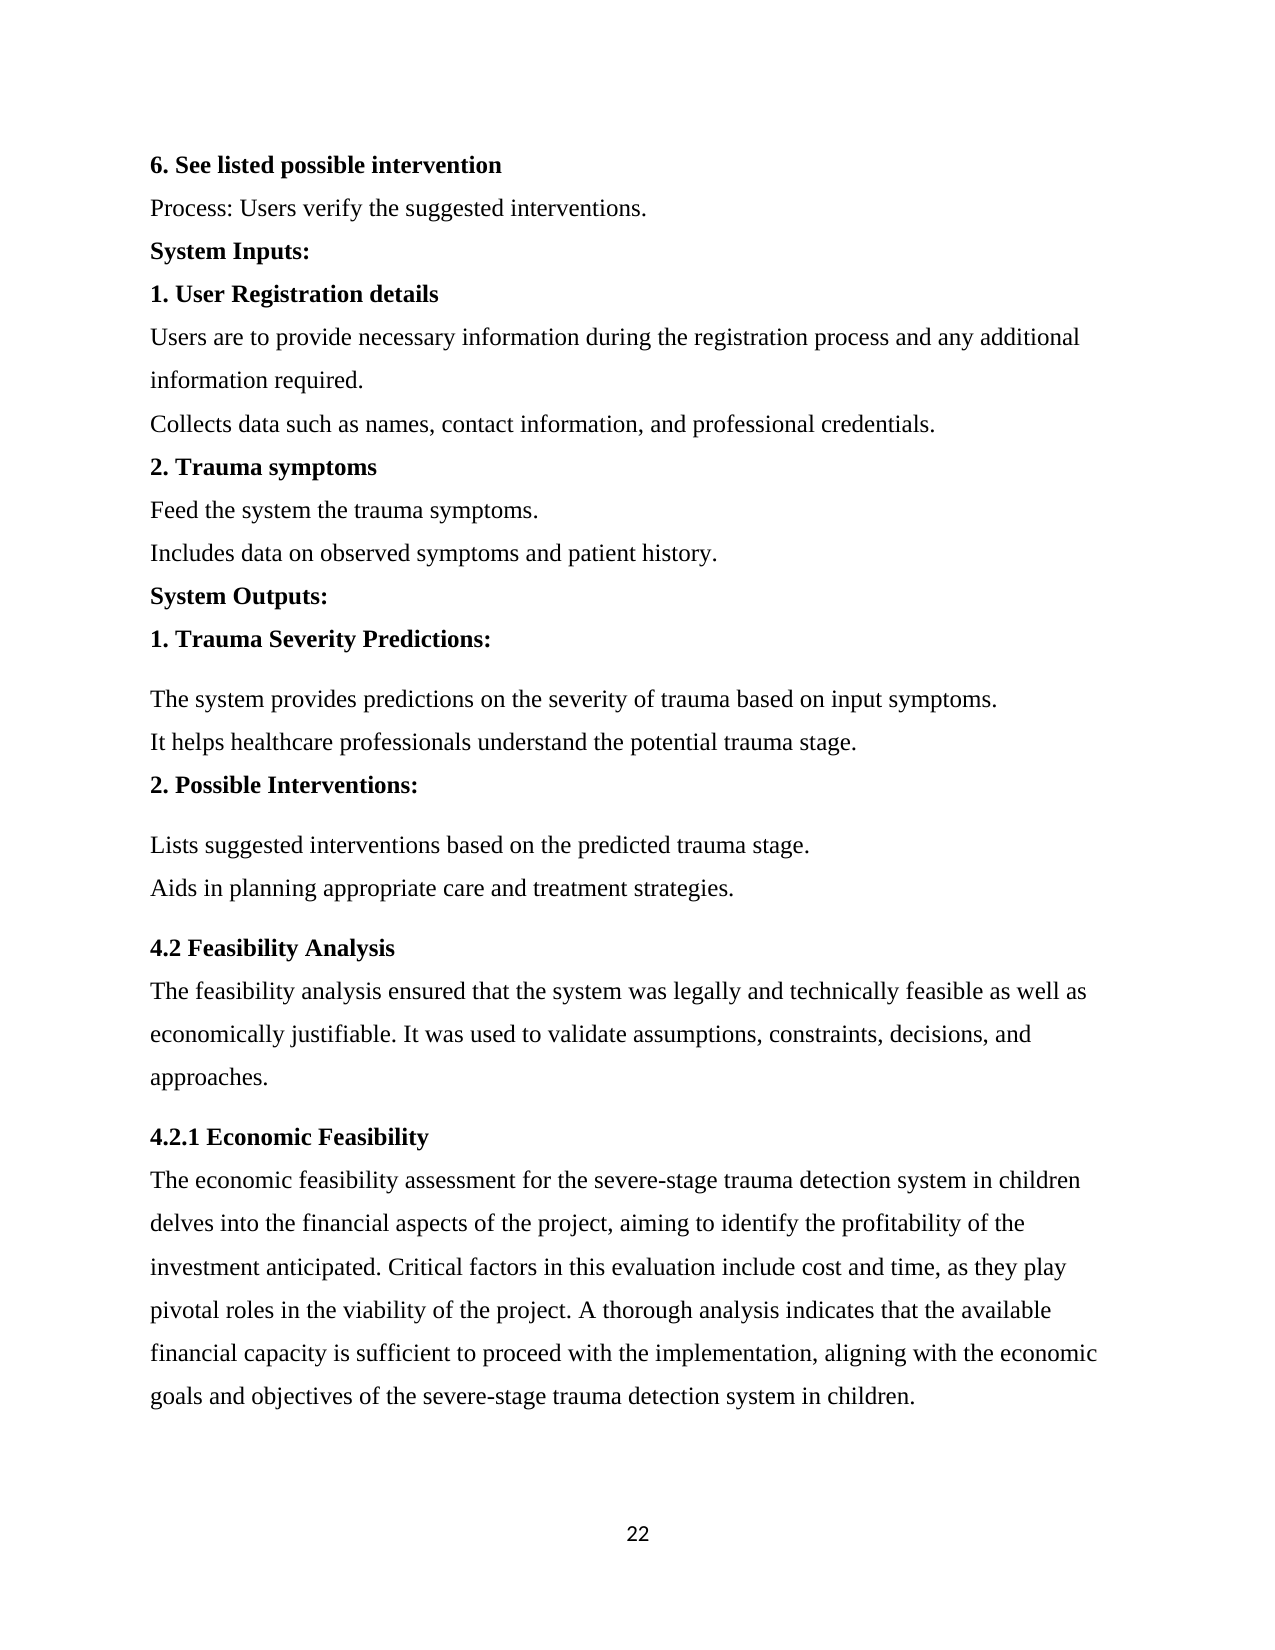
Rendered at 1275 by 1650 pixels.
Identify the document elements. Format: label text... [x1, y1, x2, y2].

text Lists suggested interventions based on the predicted trauma stage. [150, 830, 1125, 859]
text Feed the system the trauma symptoms. [150, 495, 1125, 524]
text 2. Possible Interventions: [150, 770, 1125, 799]
text Process: Users verify the suggested interventions. [150, 193, 1125, 222]
text 1. Trauma Severity Predictions: [150, 624, 1125, 653]
text System Outputs: [150, 581, 1125, 610]
text Aids in planning appropriate care and treatment strategies. [150, 873, 1125, 902]
text 1. User Registration details [150, 279, 1125, 308]
text The system provides predictions on the severity of trauma based on input symptoms. [150, 684, 1125, 713]
text 2. Trauma symptoms [150, 452, 1125, 481]
text The economic feasibility assessment for the severe-stage trauma detection system in children delves into the financial aspects of the project, aiming to identify the profitability of the investment anticipated. Critical factors in this evaluation include cost and time, as they play pivotal roles in the viability of the project. A thorough analysis indicates that the available financial capacity is sufficient to proceed with the implementation, aligning with the economic goals and objectives of the severe-stage trauma detection system in children. [150, 1165, 1125, 1410]
subtitle 4.2 Feasibility Analysis [150, 933, 1125, 962]
text System Inputs: [150, 236, 1125, 265]
text Collects data such as names, contact information, and professional credentials. [150, 409, 1125, 437]
text It helps healthcare professionals understand the potential trauma stage. [150, 727, 1125, 756]
subtitle 4.2.1 Economic Feasibility [150, 1122, 1125, 1151]
text The feasibility analysis ensured that the system was legally and technically feasible as well as economically justifiable. It was used to validate assumptions, constraints, decisions, and approaches. [150, 976, 1125, 1091]
text Includes data on observed symptoms and patient history. [150, 538, 1125, 567]
text 6. See listed possible intervention [150, 150, 1125, 179]
text Users are to provide necessary information during the registration process and any additional information required. [150, 322, 1125, 394]
